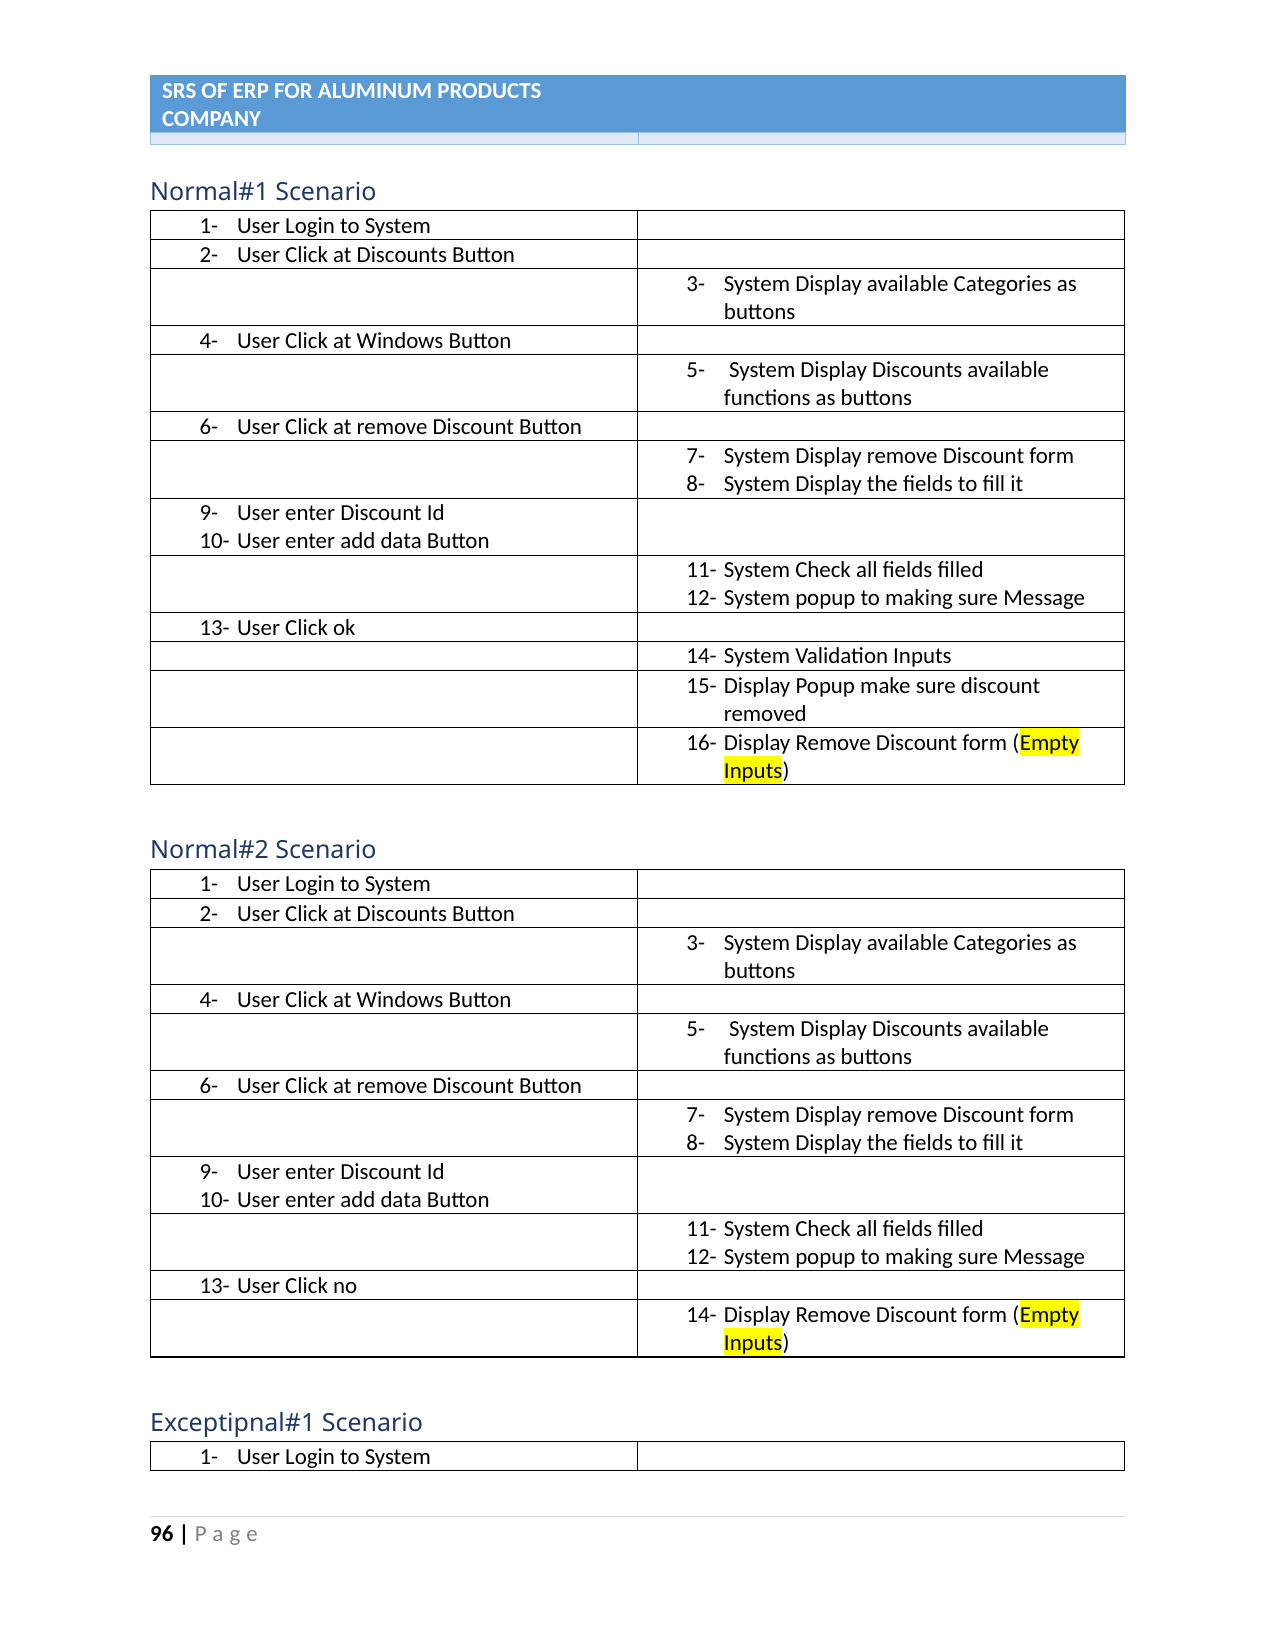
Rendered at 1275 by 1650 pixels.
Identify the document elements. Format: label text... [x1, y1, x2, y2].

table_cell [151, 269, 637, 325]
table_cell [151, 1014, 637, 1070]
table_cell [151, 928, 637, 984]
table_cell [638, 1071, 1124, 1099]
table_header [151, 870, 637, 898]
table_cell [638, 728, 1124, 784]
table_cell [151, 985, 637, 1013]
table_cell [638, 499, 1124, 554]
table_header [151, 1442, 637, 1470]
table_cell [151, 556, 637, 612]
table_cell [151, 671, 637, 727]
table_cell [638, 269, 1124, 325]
subtitle Exceptipnal#1 Scenario [150, 1404, 1125, 1438]
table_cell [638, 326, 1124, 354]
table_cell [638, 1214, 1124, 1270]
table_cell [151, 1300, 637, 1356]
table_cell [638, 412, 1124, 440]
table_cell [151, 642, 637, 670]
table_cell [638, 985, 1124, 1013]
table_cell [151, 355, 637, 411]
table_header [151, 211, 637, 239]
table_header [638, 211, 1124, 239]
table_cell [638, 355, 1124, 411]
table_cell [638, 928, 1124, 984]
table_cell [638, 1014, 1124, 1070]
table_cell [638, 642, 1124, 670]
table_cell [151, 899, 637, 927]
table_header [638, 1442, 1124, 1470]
subtitle Normal#2 Scenario [150, 832, 1125, 866]
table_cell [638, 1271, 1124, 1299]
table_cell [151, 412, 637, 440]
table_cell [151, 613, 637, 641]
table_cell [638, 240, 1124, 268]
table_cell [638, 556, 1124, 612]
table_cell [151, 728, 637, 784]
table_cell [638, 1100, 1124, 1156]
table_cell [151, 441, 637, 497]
subtitle Normal#1 Scenario [150, 173, 1125, 207]
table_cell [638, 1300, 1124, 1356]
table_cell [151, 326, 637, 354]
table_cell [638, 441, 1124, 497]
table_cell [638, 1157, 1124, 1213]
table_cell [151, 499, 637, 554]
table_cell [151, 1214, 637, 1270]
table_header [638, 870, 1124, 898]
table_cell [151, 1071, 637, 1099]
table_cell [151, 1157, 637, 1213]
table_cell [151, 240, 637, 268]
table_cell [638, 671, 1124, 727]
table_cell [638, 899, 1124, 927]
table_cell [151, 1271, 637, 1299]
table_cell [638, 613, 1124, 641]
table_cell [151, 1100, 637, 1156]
